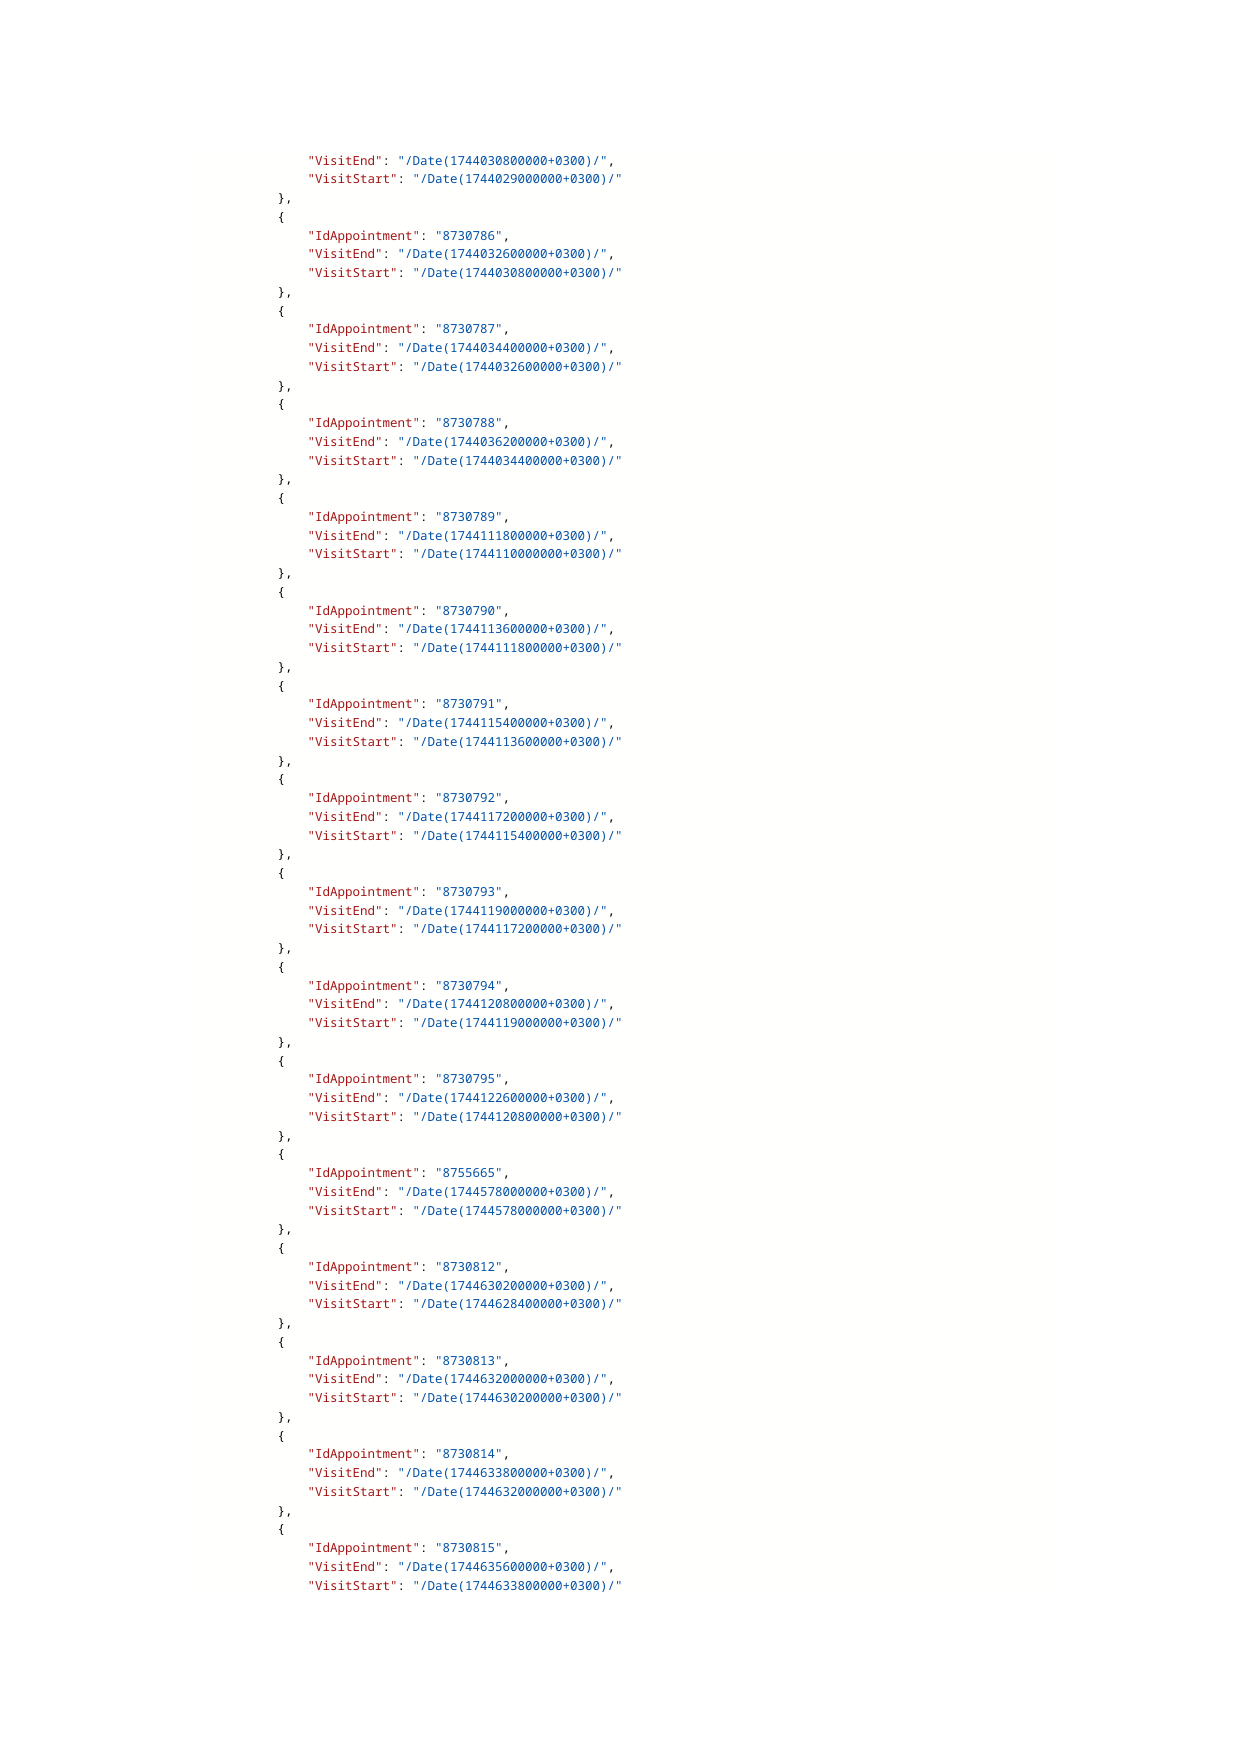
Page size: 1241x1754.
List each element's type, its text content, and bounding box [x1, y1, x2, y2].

text { [187, 1050, 1053, 1069]
text }, [187, 187, 1053, 206]
text }, [187, 937, 1053, 956]
text }, [187, 1312, 1053, 1331]
text { [187, 581, 1053, 600]
text "VisitStart": "/Date(1744633800000+0300)/" [187, 1575, 1053, 1594]
text "VisitStart": "/Date(1744111800000+0300)/" [187, 637, 1053, 656]
text "VisitStart": "/Date(1744630200000+0300)/" [187, 1387, 1053, 1406]
text }, [187, 375, 1053, 394]
text }, [187, 750, 1053, 769]
text }, [187, 1500, 1053, 1519]
text { [187, 300, 1053, 319]
text "IdAppointment": "8730814", [187, 1444, 1053, 1462]
text "IdAppointment": "8730793", [187, 881, 1053, 900]
text }, [187, 562, 1053, 581]
text "VisitStart": "/Date(1744029000000+0300)/" [187, 169, 1053, 187]
text "VisitEnd": "/Date(1744633800000+0300)/", [187, 1462, 1053, 1481]
text "VisitStart": "/Date(1744120800000+0300)/" [187, 1106, 1053, 1125]
text "VisitEnd": "/Date(1744635600000+0300)/", [187, 1556, 1053, 1575]
text }, [187, 469, 1053, 487]
text "IdAppointment": "8730790", [187, 600, 1053, 619]
text "IdAppointment": "8730812", [187, 1256, 1053, 1275]
text "VisitEnd": "/Date(1744117200000+0300)/", [187, 806, 1053, 825]
text "VisitStart": "/Date(1744032600000+0300)/" [187, 356, 1053, 375]
text "VisitStart": "/Date(1744628400000+0300)/" [187, 1294, 1053, 1312]
text "VisitEnd": "/Date(1744122600000+0300)/", [187, 1087, 1053, 1106]
text { [187, 956, 1053, 975]
text { [187, 862, 1053, 881]
text "VisitEnd": "/Date(1744036200000+0300)/", [187, 431, 1053, 450]
text "VisitEnd": "/Date(1744030800000+0300)/", [187, 150, 1053, 169]
text "IdAppointment": "8730787", [187, 319, 1053, 337]
text "VisitStart": "/Date(1744632000000+0300)/" [187, 1481, 1053, 1500]
text "IdAppointment": "8730815", [187, 1537, 1053, 1556]
text "VisitEnd": "/Date(1744113600000+0300)/", [187, 619, 1053, 637]
text "VisitStart": "/Date(1744119000000+0300)/" [187, 1012, 1053, 1031]
text "IdAppointment": "8730789", [187, 506, 1053, 525]
text "VisitStart": "/Date(1744113600000+0300)/" [187, 731, 1053, 750]
text "VisitStart": "/Date(1744034400000+0300)/" [187, 450, 1053, 469]
text "VisitStart": "/Date(1744030800000+0300)/" [187, 262, 1053, 281]
text { [187, 487, 1053, 506]
text "VisitStart": "/Date(1744110000000+0300)/" [187, 544, 1053, 562]
text "IdAppointment": "8730813", [187, 1350, 1053, 1369]
text "VisitEnd": "/Date(1744120800000+0300)/", [187, 994, 1053, 1012]
text { [187, 1425, 1053, 1444]
text }, [187, 1125, 1053, 1144]
text "VisitEnd": "/Date(1744115400000+0300)/", [187, 712, 1053, 731]
text }, [187, 656, 1053, 675]
text { [187, 206, 1053, 225]
text }, [187, 844, 1053, 862]
text "IdAppointment": "8730786", [187, 225, 1053, 244]
text }, [187, 1031, 1053, 1050]
text { [187, 1331, 1053, 1350]
text "VisitEnd": "/Date(1744630200000+0300)/", [187, 1275, 1053, 1294]
text "IdAppointment": "8730791", [187, 694, 1053, 712]
text "VisitEnd": "/Date(1744578000000+0300)/", [187, 1181, 1053, 1200]
text "IdAppointment": "8730795", [187, 1069, 1053, 1087]
text "VisitEnd": "/Date(1744119000000+0300)/", [187, 900, 1053, 919]
text { [187, 394, 1053, 412]
text "VisitStart": "/Date(1744117200000+0300)/" [187, 919, 1053, 937]
text }, [187, 1219, 1053, 1237]
text { [187, 1144, 1053, 1162]
text }, [187, 281, 1053, 300]
text { [187, 769, 1053, 787]
text { [187, 1519, 1053, 1537]
text "VisitEnd": "/Date(1744034400000+0300)/", [187, 337, 1053, 356]
text { [187, 675, 1053, 694]
text "IdAppointment": "8730788", [187, 412, 1053, 431]
text "VisitEnd": "/Date(1744111800000+0300)/", [187, 525, 1053, 544]
text "VisitStart": "/Date(1744115400000+0300)/" [187, 825, 1053, 844]
text { [187, 1237, 1053, 1256]
text "IdAppointment": "8730792", [187, 787, 1053, 806]
text }, [187, 1406, 1053, 1425]
text "VisitStart": "/Date(1744578000000+0300)/" [187, 1200, 1053, 1219]
text "VisitEnd": "/Date(1744032600000+0300)/", [187, 244, 1053, 262]
text "IdAppointment": "8730794", [187, 975, 1053, 994]
text "IdAppointment": "8755665", [187, 1162, 1053, 1181]
text "VisitEnd": "/Date(1744632000000+0300)/", [187, 1369, 1053, 1387]
